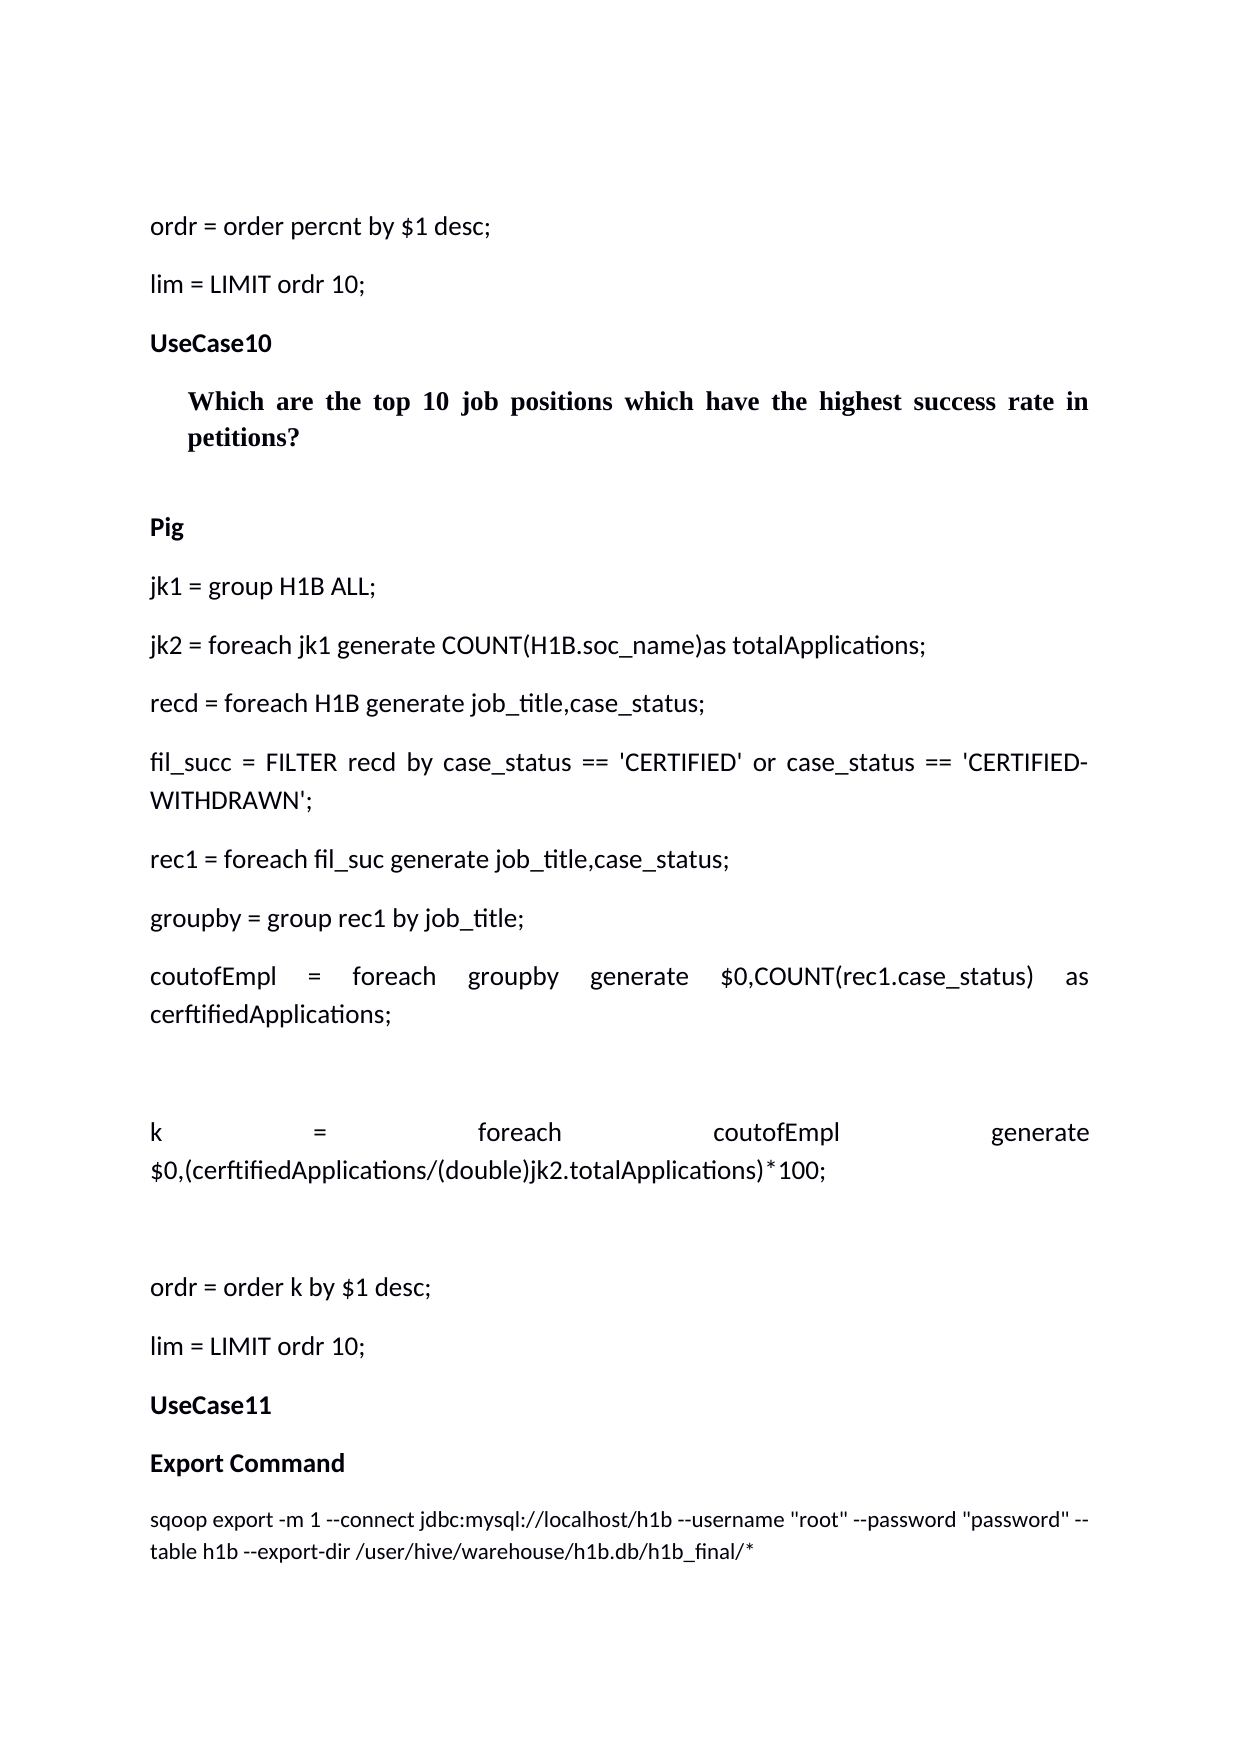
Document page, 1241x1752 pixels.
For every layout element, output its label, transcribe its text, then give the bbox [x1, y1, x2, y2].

text UseCase11 [150, 1388, 1090, 1421]
text coutofEmpl = foreach groupby generate $0,COUNT(rec1.case_status) as cerftifiedApplications; [150, 959, 1090, 1030]
text ordr = order percnt by $1 desc; [150, 209, 1090, 242]
text ordr = order k by $1 desc; [150, 1270, 1090, 1303]
text UseCase10 [150, 326, 1090, 359]
text sqoop export -m 1 --connect jdbc:mysql://localhost/h1b --username "root" --password "password" --table h1b --export-dir /user/hive/warehouse/h1b.db/h1b_final/* [150, 1505, 1090, 1566]
text recd = foreach H1B generate job_title,case_status; [150, 687, 1090, 719]
text k = foreach coutofEmpl generate $0,(cerftifiedApplications/(double)jk2.totalApplications)*100; [150, 1115, 1090, 1186]
text jk2 = foreach jk1 generate COUNT(H1B.soc_name)as totalApplications; [150, 628, 1090, 661]
text lim = LIMIT ordr 10; [150, 267, 1090, 301]
text rec1 = foreach fil_suc generate job_title,case_status; [150, 842, 1090, 875]
text groupby = group rec1 by job_title; [150, 901, 1090, 934]
text lim = LIMIT ordr 10; [150, 1329, 1090, 1362]
text Pig [150, 510, 1090, 543]
text jk1 = group H1B ALL; [150, 569, 1090, 602]
text Export Command [150, 1447, 1090, 1479]
text fil_succ = FILTER recd by case_status == 'CERTIFIED' or case_status == 'CERTIFIED-WITHDRAWN'; [150, 745, 1090, 816]
text Which are the top 10 job positions which have the highest success rate in petitions? [187, 385, 1090, 452]
